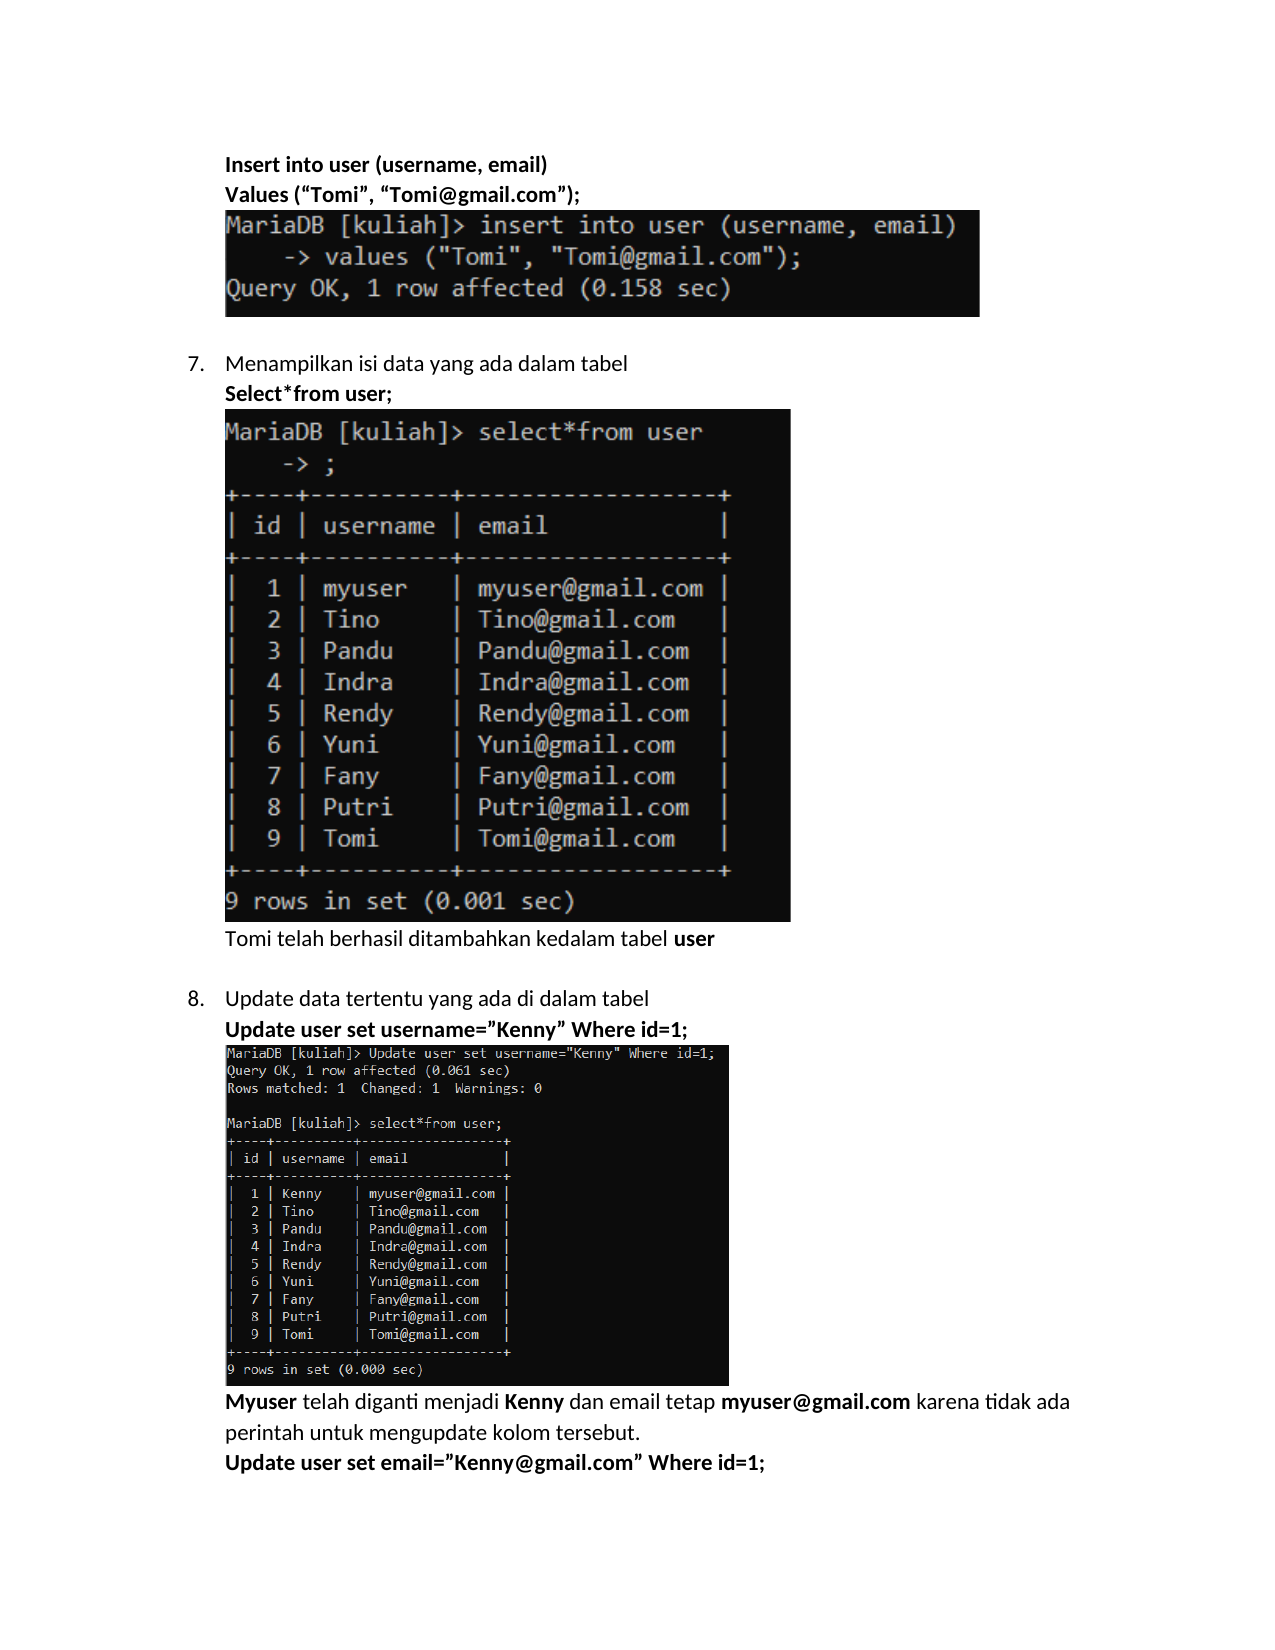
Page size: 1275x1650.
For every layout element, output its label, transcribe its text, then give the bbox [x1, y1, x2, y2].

list Menampilkan isi data yang ada dalam tabel [187, 349, 1125, 377]
list Update user set username=”Kenny” Where id=1; [225, 1015, 1125, 1043]
picture [225, 1045, 729, 1386]
list Insert into user (username, email) [225, 150, 1125, 178]
picture [225, 210, 980, 317]
list Select*from user; [225, 379, 1125, 407]
list Update user set email=”Kenny@gmail.com” Where id=1; [225, 1448, 1125, 1476]
picture [225, 409, 791, 922]
list Tomi telah berhasil ditambahkan kedalam tabel user [225, 924, 1125, 952]
list Values (“Tomi”, “Tomi@gmail.com”); [225, 180, 1125, 208]
list Update data tertentu yang ada di dalam tabel [187, 984, 1125, 1013]
list Myuser telah diganti menjadi Kenny dan email tetap myuser@gmail.com karena tidak ada perintah untuk mengupdate kolom tersebut. [225, 1387, 1125, 1446]
